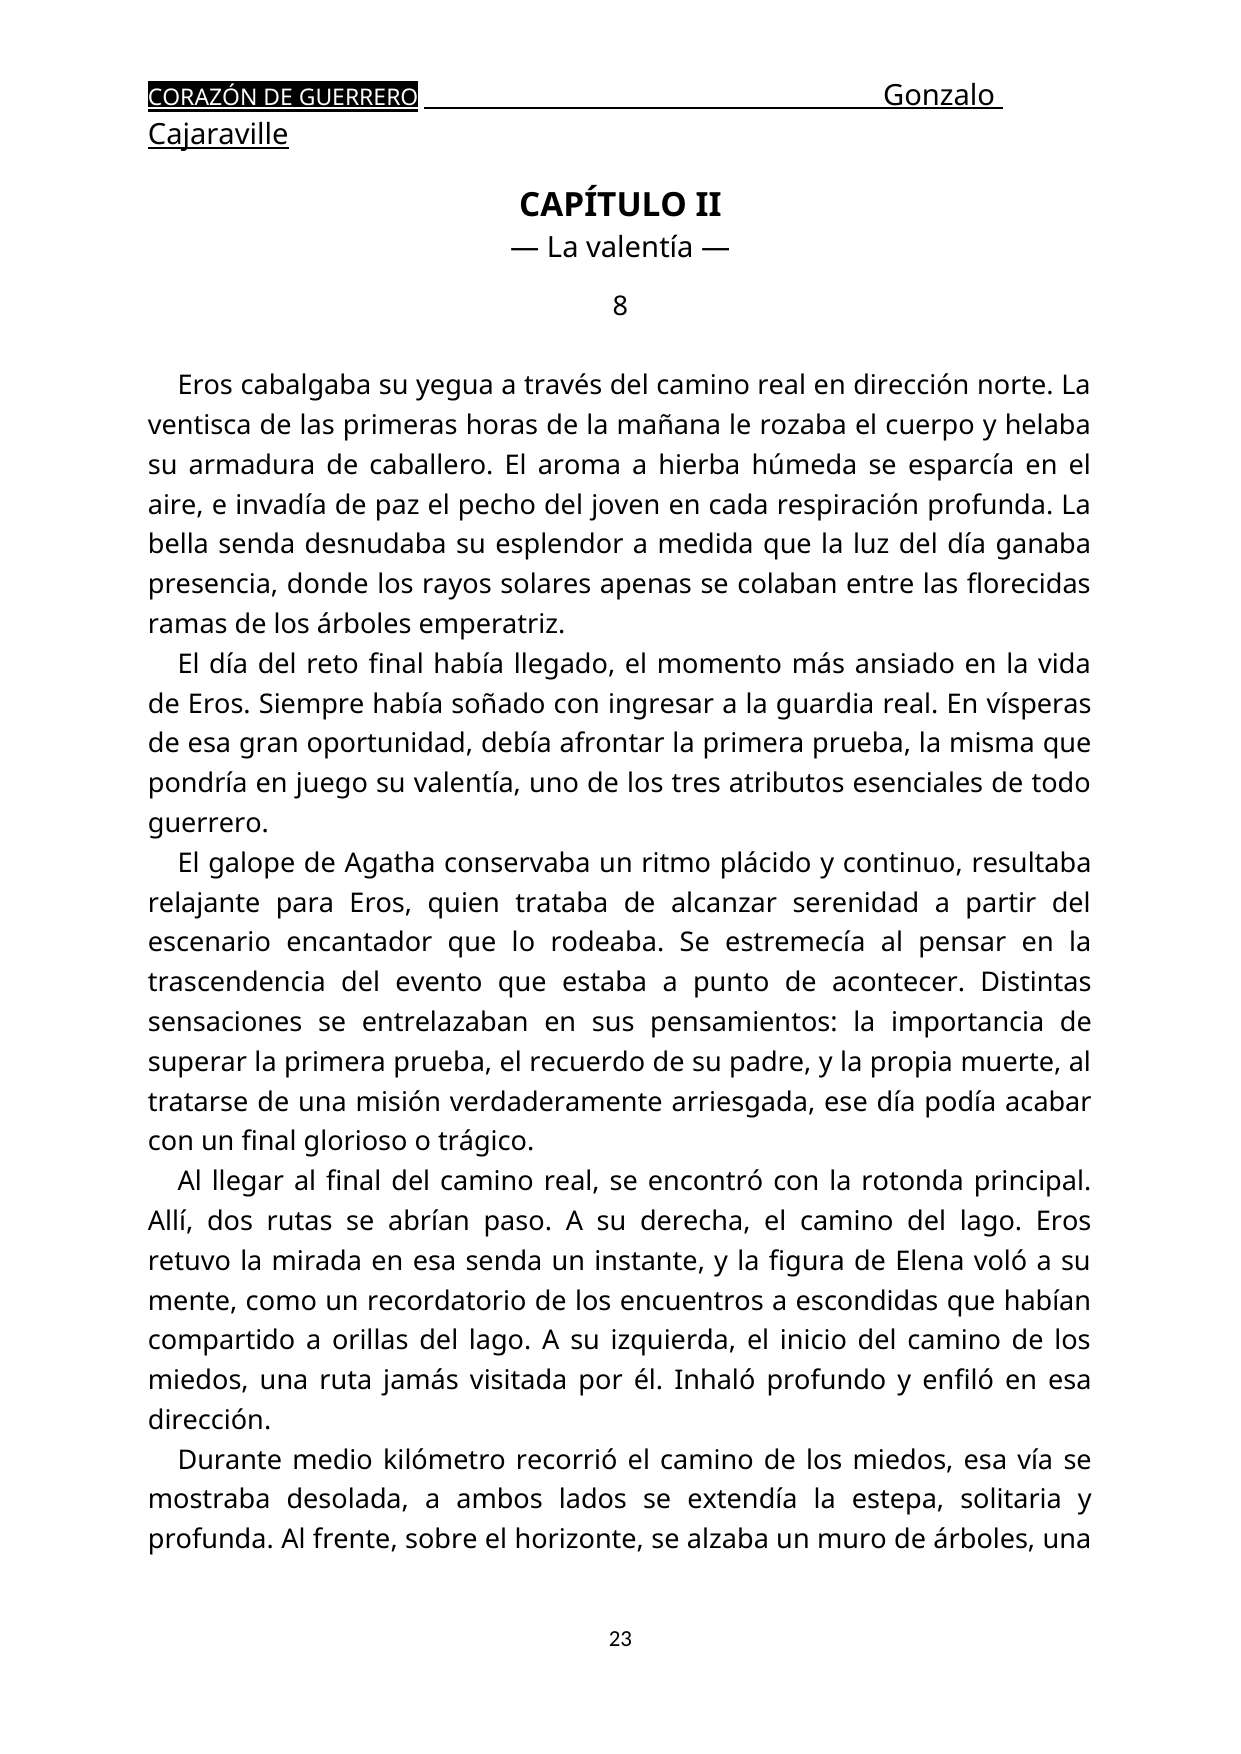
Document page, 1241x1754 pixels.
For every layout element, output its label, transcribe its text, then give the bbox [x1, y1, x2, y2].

text Al llegar al final del camino real, se encontró con la rotonda principal. Allí, dos rutas se abrían paso. A su derecha, el camino del lago. Eros retuvo la mirada en esa senda un instante, y la figura de Elena voló a su mente, como un recordatorio de los encuentros a escondidas que habían compartido a orillas del lago. A su izquierda, el inicio del camino de los miedos, una ruta jamás visitada por él. Inhaló profundo y enfiló en esa dirección. [148, 1162, 1092, 1437]
text El galope de Agatha conservaba un ritmo plácido y continuo, resultaba relajante para Eros, quien trataba de alcanzar serenidad a partir del escenario encantador que lo rodeaba. Se estremecía al pensar en la trascendencia del evento que estaba a punto de acontecer. Distintas sensaciones se entrelazaban en sus pensamientos: la importancia de superar la primera prueba, el recuerdo de su padre, y la propia muerte, al tratarse de una misión verdaderamente arriesgada, ese día podía acabar con un final glorioso o trágico. [148, 843, 1092, 1159]
text 8 [148, 286, 1092, 323]
text — La valentía — [148, 227, 1092, 266]
text CAPÍTULO II [148, 181, 1092, 227]
text El día del reto final había llegado, el momento más ansiado en la vida de Eros. Siempre había soñado con ingresar a la guardia real. En vísperas de esa gran oportunidad, debía afrontar la primera prueba, la misma que pondría en juego su valentía, uno de los tres atributos esenciales de todo guerrero. [148, 644, 1092, 840]
text Eros cabalgaba su yegua a través del camino real en dirección norte. La ventisca de las primeras horas de la mañana le rozaba el cuerpo y helaba su armadura de caballero. El aroma a hierba húmeda se esparcía en el aire, e invadía de paz el pecho del joven en cada respiración profunda. La bella senda desnudaba su esplendor a medida que la luz del día ganaba presencia, donde los rayos solares apenas se colaban entre las florecidas ramas de los árboles emperatriz. [148, 366, 1092, 641]
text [148, 1440, 1092, 1557]
